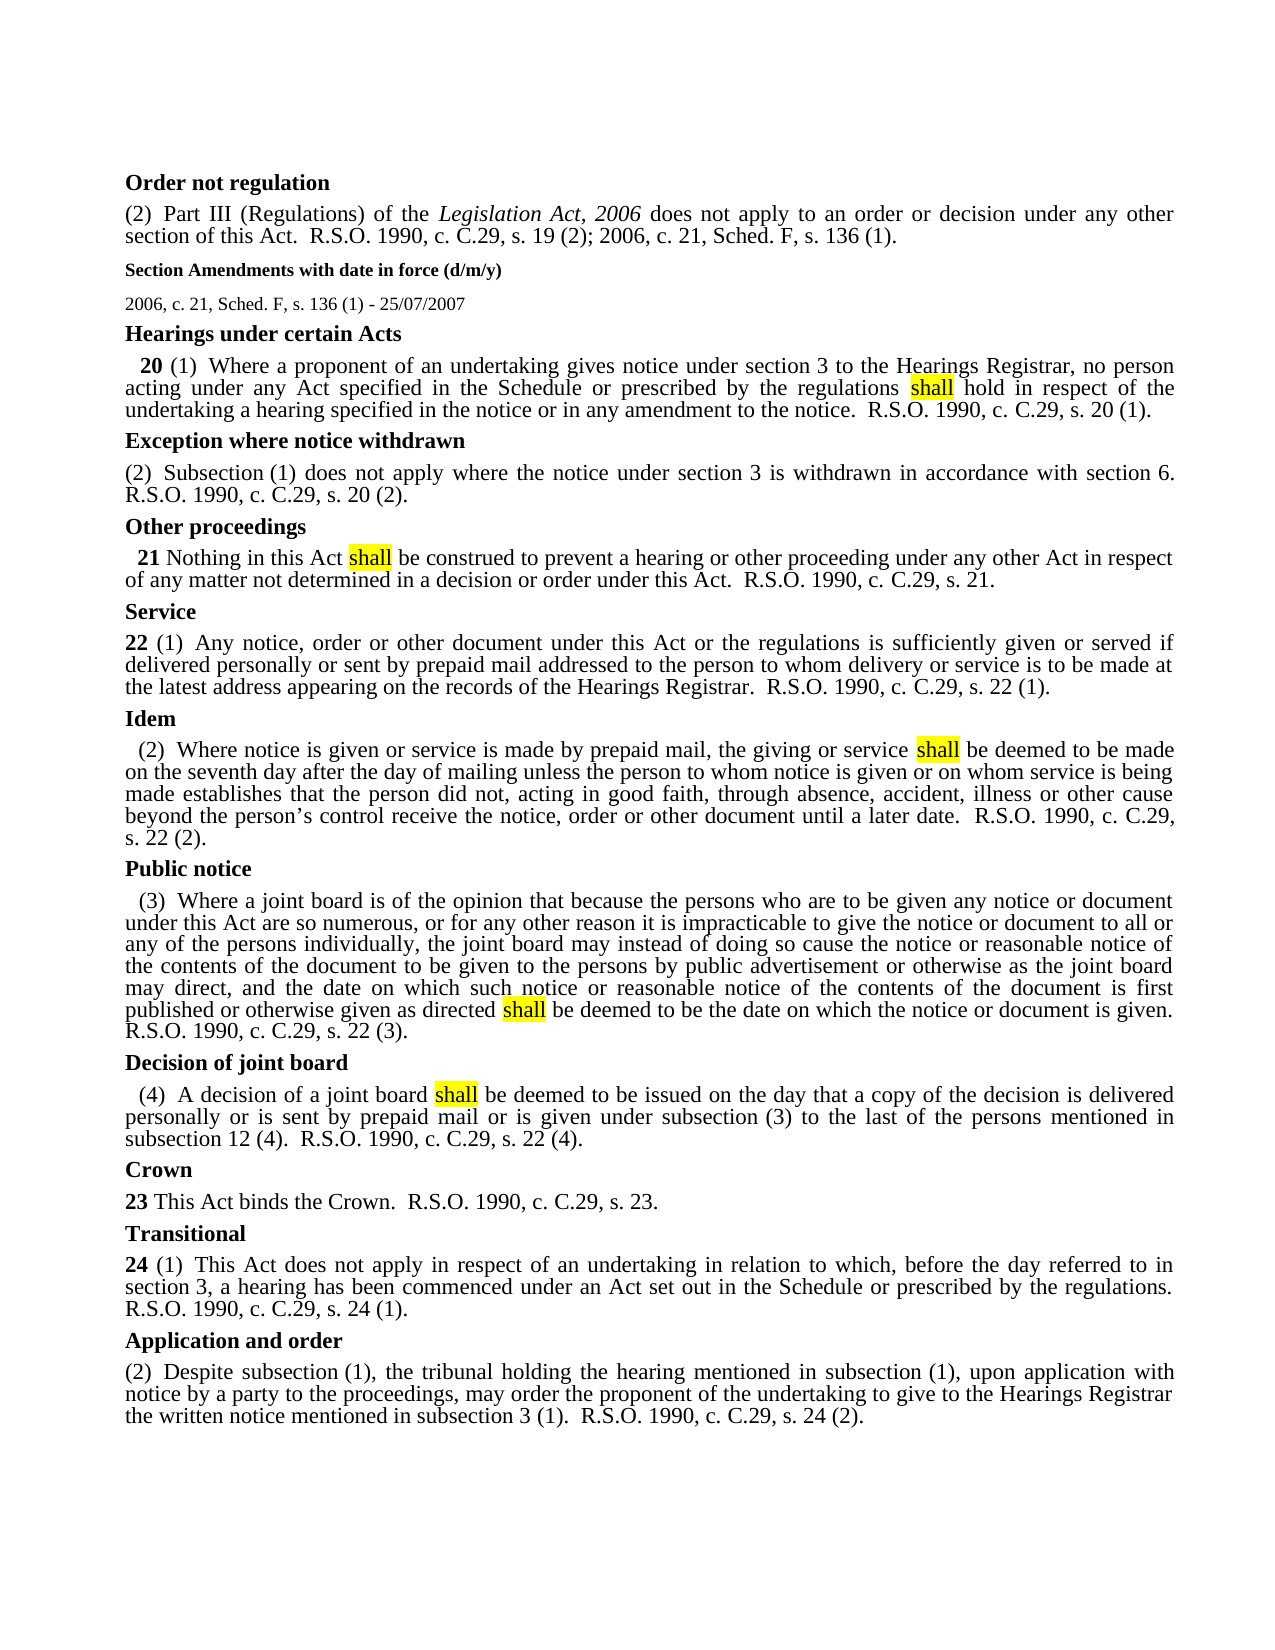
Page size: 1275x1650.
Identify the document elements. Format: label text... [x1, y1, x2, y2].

text Other proceedings [125, 519, 1175, 538]
text (2) Part III (Regulations) of the Legislation Act, 2006 does not apply to an order or decision under any other section of this Act. R.S.O. 1990, c. C.29, s. 19 (2); 2006, c. 21, Sched. F, s. 136 (1). [125, 204, 1175, 248]
text Hearings under certain Acts [125, 327, 1175, 346]
text Exception where notice withdrawn [125, 434, 1175, 453]
text Idem [125, 711, 1175, 730]
text 2006, c. 21, Sched. F, s. 136 (1) - 25/07/2007 [125, 293, 1175, 314]
text 22 (1) Any notice, order or other document under this Act or the regulations is sufficiently given or served if delivered personally or sent by prepaid mail addressed to the person to whom delivery or service is to be made at the latest address appearing on the records of the Hearings Registrar. R.S.O. 1990, c. C.29, s. 22 (1). [125, 633, 1175, 699]
text Application and order [125, 1333, 1175, 1352]
text 20 (1) Where a proponent of an undertaking gives notice under section 3 to the Hearings Registrar, no person acting under any Act specified in the Schedule or prescribed by the regulations shall hold in respect of the undertaking a hearing specified in the notice or in any amendment to the notice. R.S.O. 1990, c. C.29, s. 20 (1). [125, 356, 1175, 421]
text Crown [125, 1163, 1175, 1182]
text 23 This Act binds the Crown. R.S.O. 1990, c. C.29, s. 23. [125, 1192, 1175, 1214]
text (2) Subsection (1) does not apply where the notice under section 3 is withdrawn in accordance with section 6. R.S.O. 1990, c. C.29, s. 20 (2). [125, 463, 1175, 507]
text Public notice [125, 862, 1175, 881]
text 21 Nothing in this Act shall be construed to prevent a hearing or other proceeding under any other Act in respect of any matter not determined in a decision or order under this Act. R.S.O. 1990, c. C.29, s. 21. [125, 548, 1175, 592]
text Section Amendments with date in force (d/m/y) [125, 259, 1175, 281]
text (3) Where a joint board is of the opinion that because the persons who are to be given any notice or document under this Act are so numerous, or for any other reason it is impracticable to give the notice or document to all or any of the persons individually, the joint board may instead of doing so cause the notice or reasonable notice of the contents of the document to be given to the persons by public advertisement or otherwise as the joint board may direct, and the date on which such notice or reasonable notice of the contents of the document is first published or otherwise given as directed shall be deemed to be the date on which the notice or document is given. R.S.O. 1990, c. C.29, s. 22 (3). [125, 891, 1175, 1043]
text Decision of joint board [125, 1056, 1175, 1074]
text Transitional [125, 1226, 1175, 1245]
text Service [125, 604, 1175, 623]
text Order not regulation [125, 175, 1175, 194]
text (2) Despite subsection (1), the tribunal holding the hearing mentioned in subsection (1), upon application with notice by a party to the proceedings, may order the proponent of the undertaking to give to the Hearings Registrar the written notice mentioned in subsection 3 (1). R.S.O. 1990, c. C.29, s. 24 (2). [125, 1362, 1175, 1428]
text 24 (1) This Act does not apply in respect of an undertaking in relation to which, before the day referred to in section 3, a hearing has been commenced under an Act set out in the Schedule or prescribed by the regulations. R.S.O. 1990, c. C.29, s. 24 (1). [125, 1255, 1175, 1321]
text (2) Where notice is given or service is made by prepaid mail, the giving or service shall be deemed to be made on the seventh day after the day of mailing unless the person to whom notice is given or on whom service is being made establishes that the person did not, acting in good faith, through absence, accident, illness or other cause beyond the person’s control receive the notice, order or other document until a later date. R.S.O. 1990, c. C.29, s. 22 (2). [125, 740, 1175, 849]
text (4) A decision of a joint board shall be deemed to be issued on the day that a copy of the decision is delivered personally or is sent by prepaid mail or is given under subsection (3) to the last of the persons mentioned in subsection 12 (4). R.S.O. 1990, c. C.29, s. 22 (4). [125, 1085, 1175, 1150]
